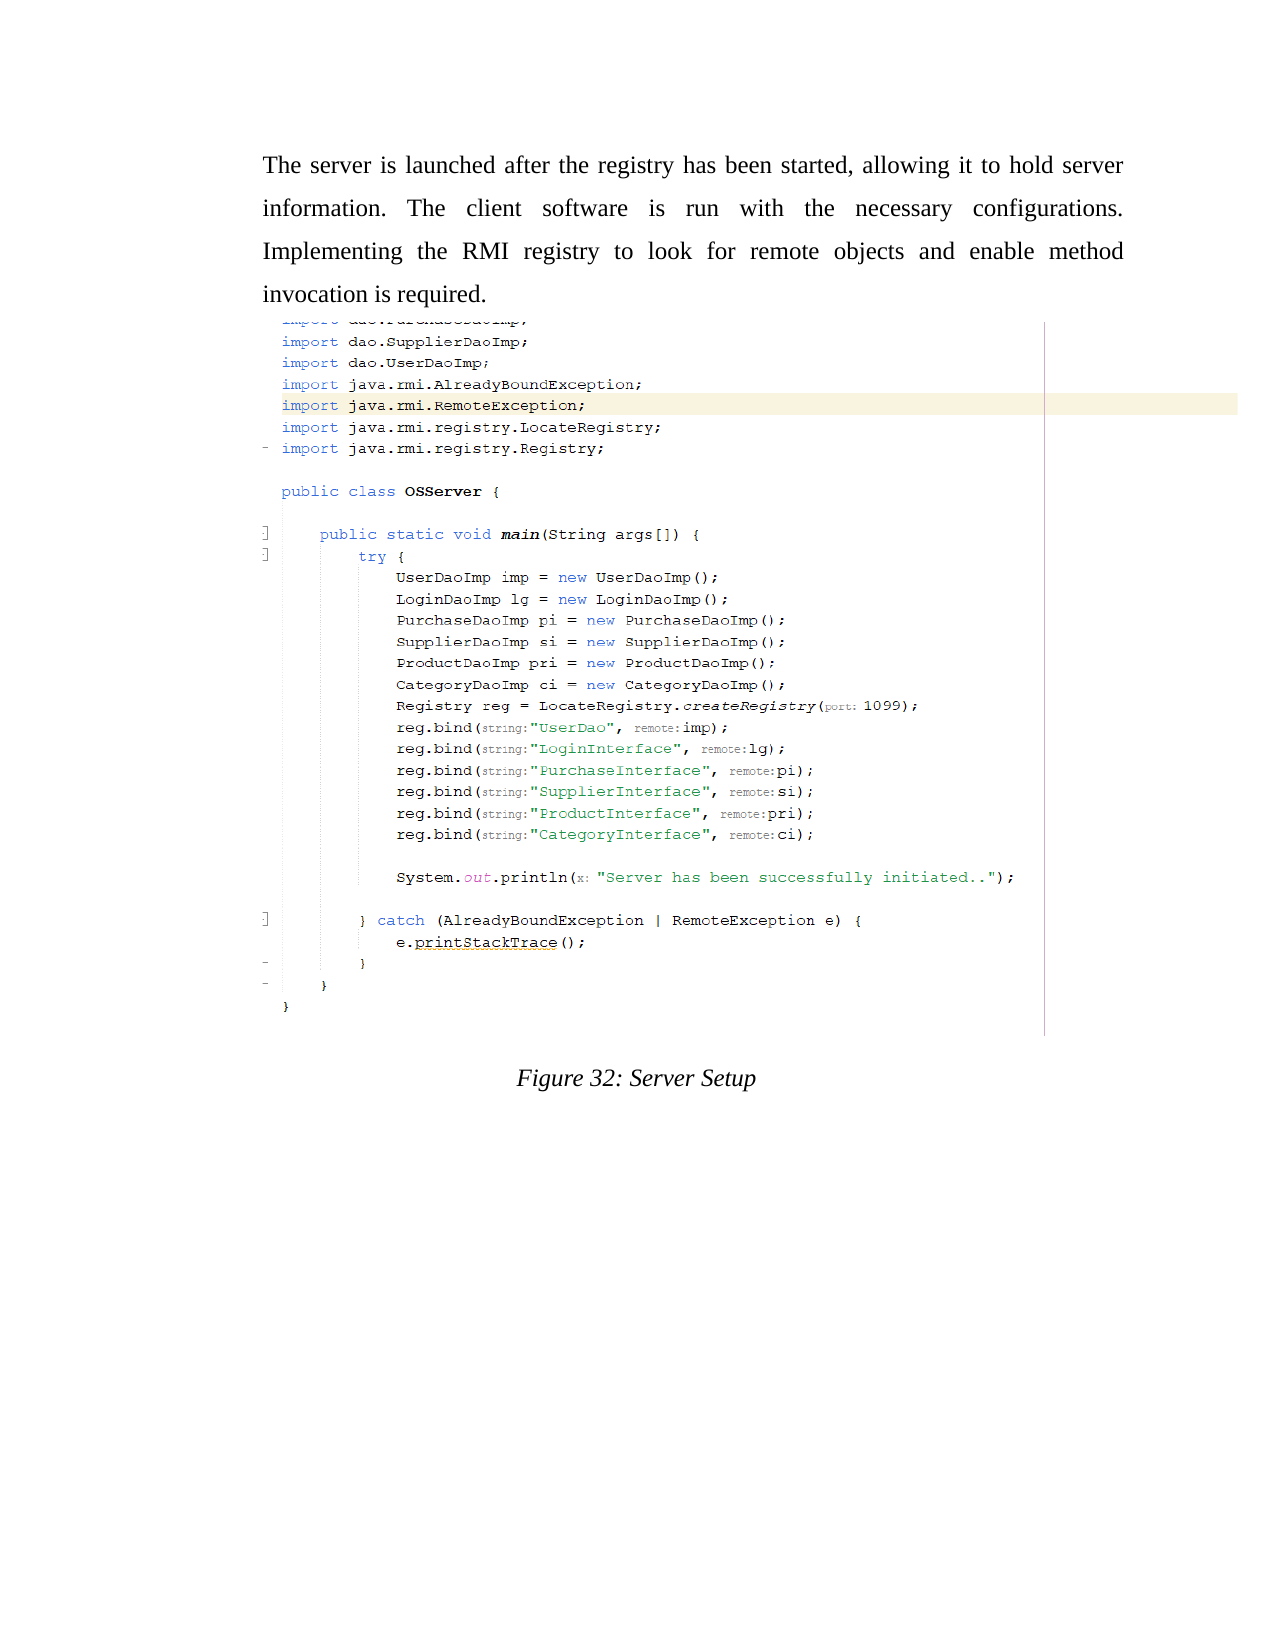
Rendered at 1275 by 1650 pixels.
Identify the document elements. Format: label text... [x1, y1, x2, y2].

picture [262, 322, 1238, 1049]
text Figure 32: Server Setup [150, 1063, 1125, 1092]
list The server is launched after the registry has been started, allowing it to hold server information. The client software is run with the necessary configurations. Implementing the RMI registry to look for remote objects and enable method invocation is required. [262, 150, 1125, 308]
